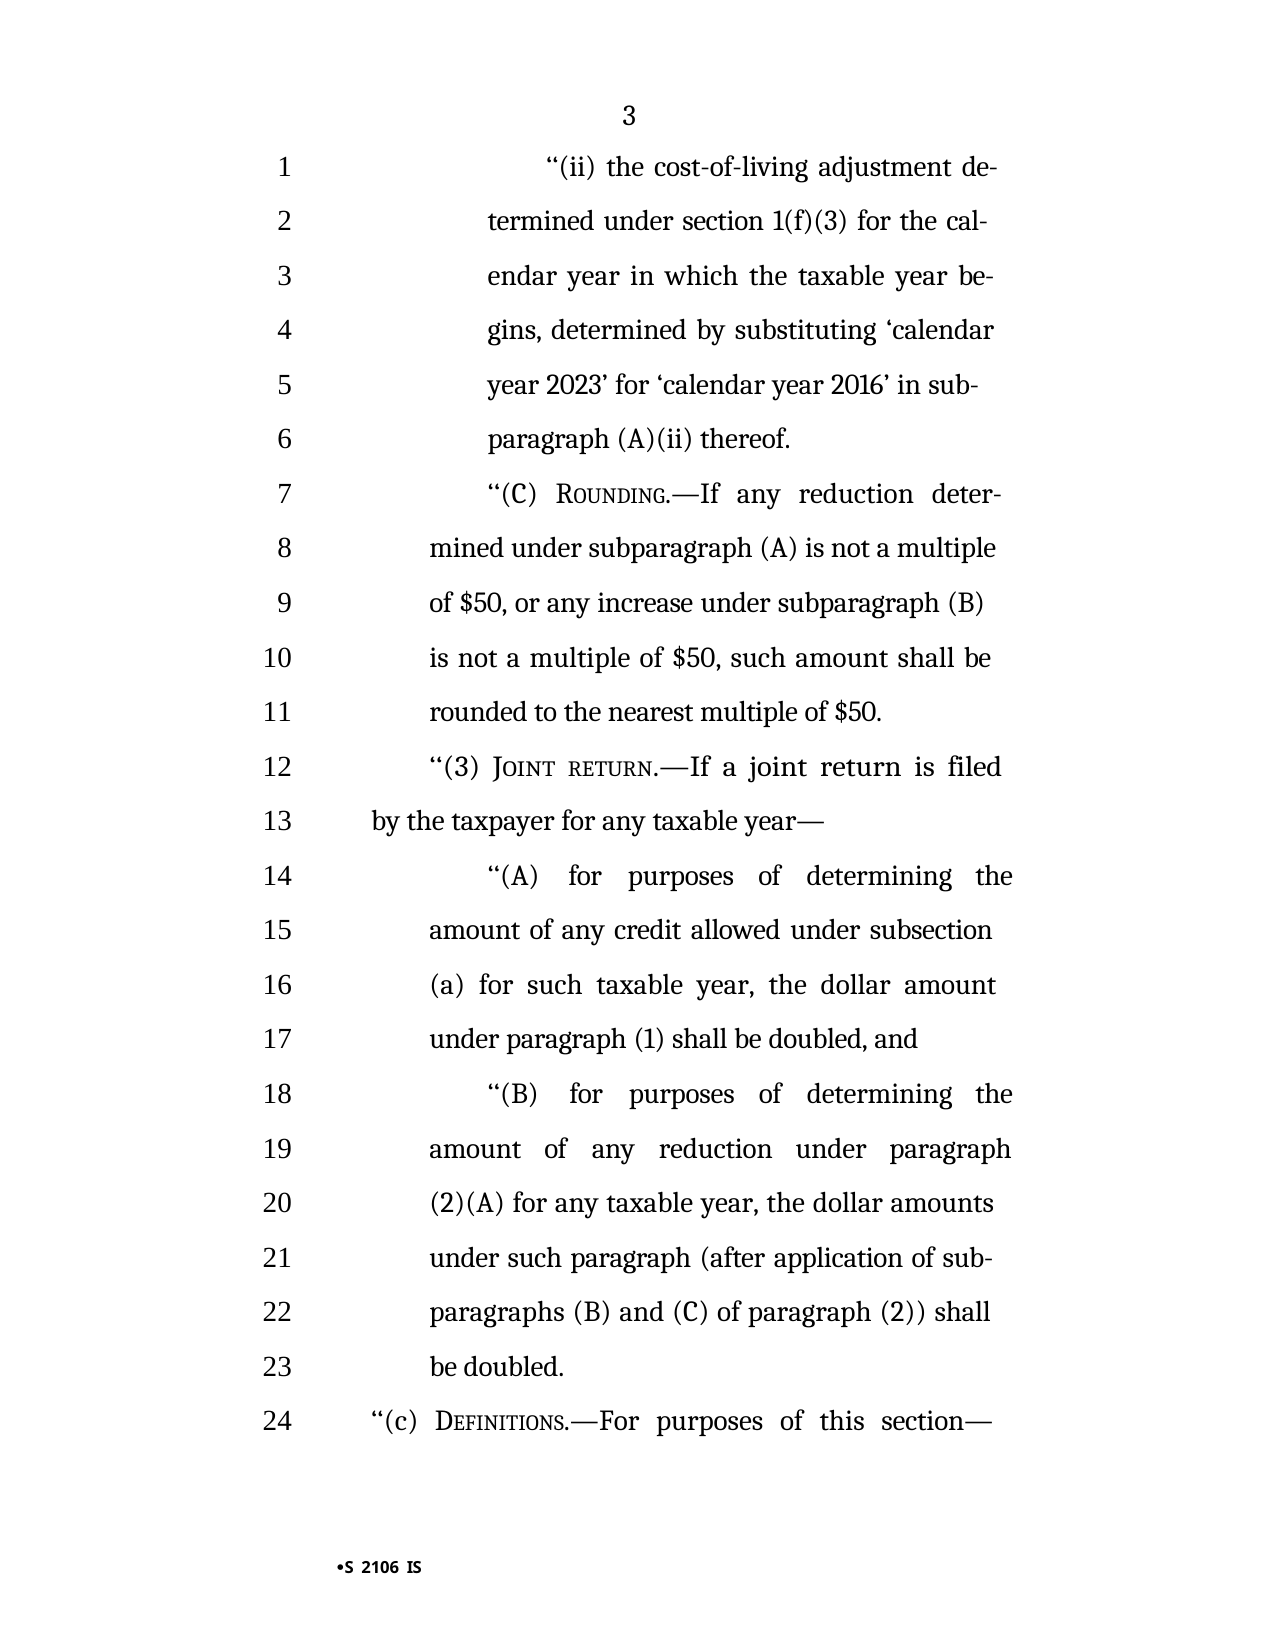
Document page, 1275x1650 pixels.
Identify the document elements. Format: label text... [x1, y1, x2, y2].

list gins, determined by substituting ‘calendar [277, 312, 1096, 347]
list ‘‘(A) for purposes of determining the [262, 858, 1096, 892]
list endar year in which the taxable year be- [277, 258, 1096, 292]
list ‘‘(3) JOINT RETURN.—If a joint return is filed [262, 749, 1096, 783]
list be doubled. [262, 1349, 1096, 1383]
list ‘‘(c) DEFINITIONS.—For purposes of this section— [262, 1403, 1096, 1438]
list year 2023’ for ‘calendar year 2016’ in sub- [277, 367, 1096, 401]
list by the taxpayer for any taxable year— [262, 803, 1096, 838]
list (2)(A) for any taxable year, the dollar amounts [262, 1185, 1096, 1220]
list paragraphs (B) and (C) of paragraph (2)) shall [262, 1294, 1096, 1329]
list termined under section 1(f)(3) for the cal- [277, 203, 1096, 238]
list under such paragraph (after application of sub- [262, 1240, 1096, 1274]
list under paragraph (1) shall be doubled, and [262, 1022, 1096, 1056]
list ‘‘(C) ROUNDING.—If any reduction deter- [277, 476, 1096, 511]
list amount of any credit allowed under subsection [262, 912, 1096, 947]
list of $50, or any increase under subparagraph (B) [277, 585, 1096, 620]
list (a) for such taxable year, the dollar amount [262, 967, 1096, 1002]
list mined under subparagraph (A) is not a multiple [277, 531, 1096, 565]
list ‘‘(B) for purposes of determining the [262, 1076, 1096, 1111]
list rounded to the nearest multiple of $50. [262, 694, 1096, 729]
list ‘‘(ii) the cost-of-living adjustment de- [277, 149, 1096, 183]
list amount of any reduction under paragraph [262, 1131, 1096, 1165]
list paragraph (A)(ii) thereof. [277, 421, 1096, 456]
list is not a multiple of $50, such amount shall be [262, 640, 1096, 674]
